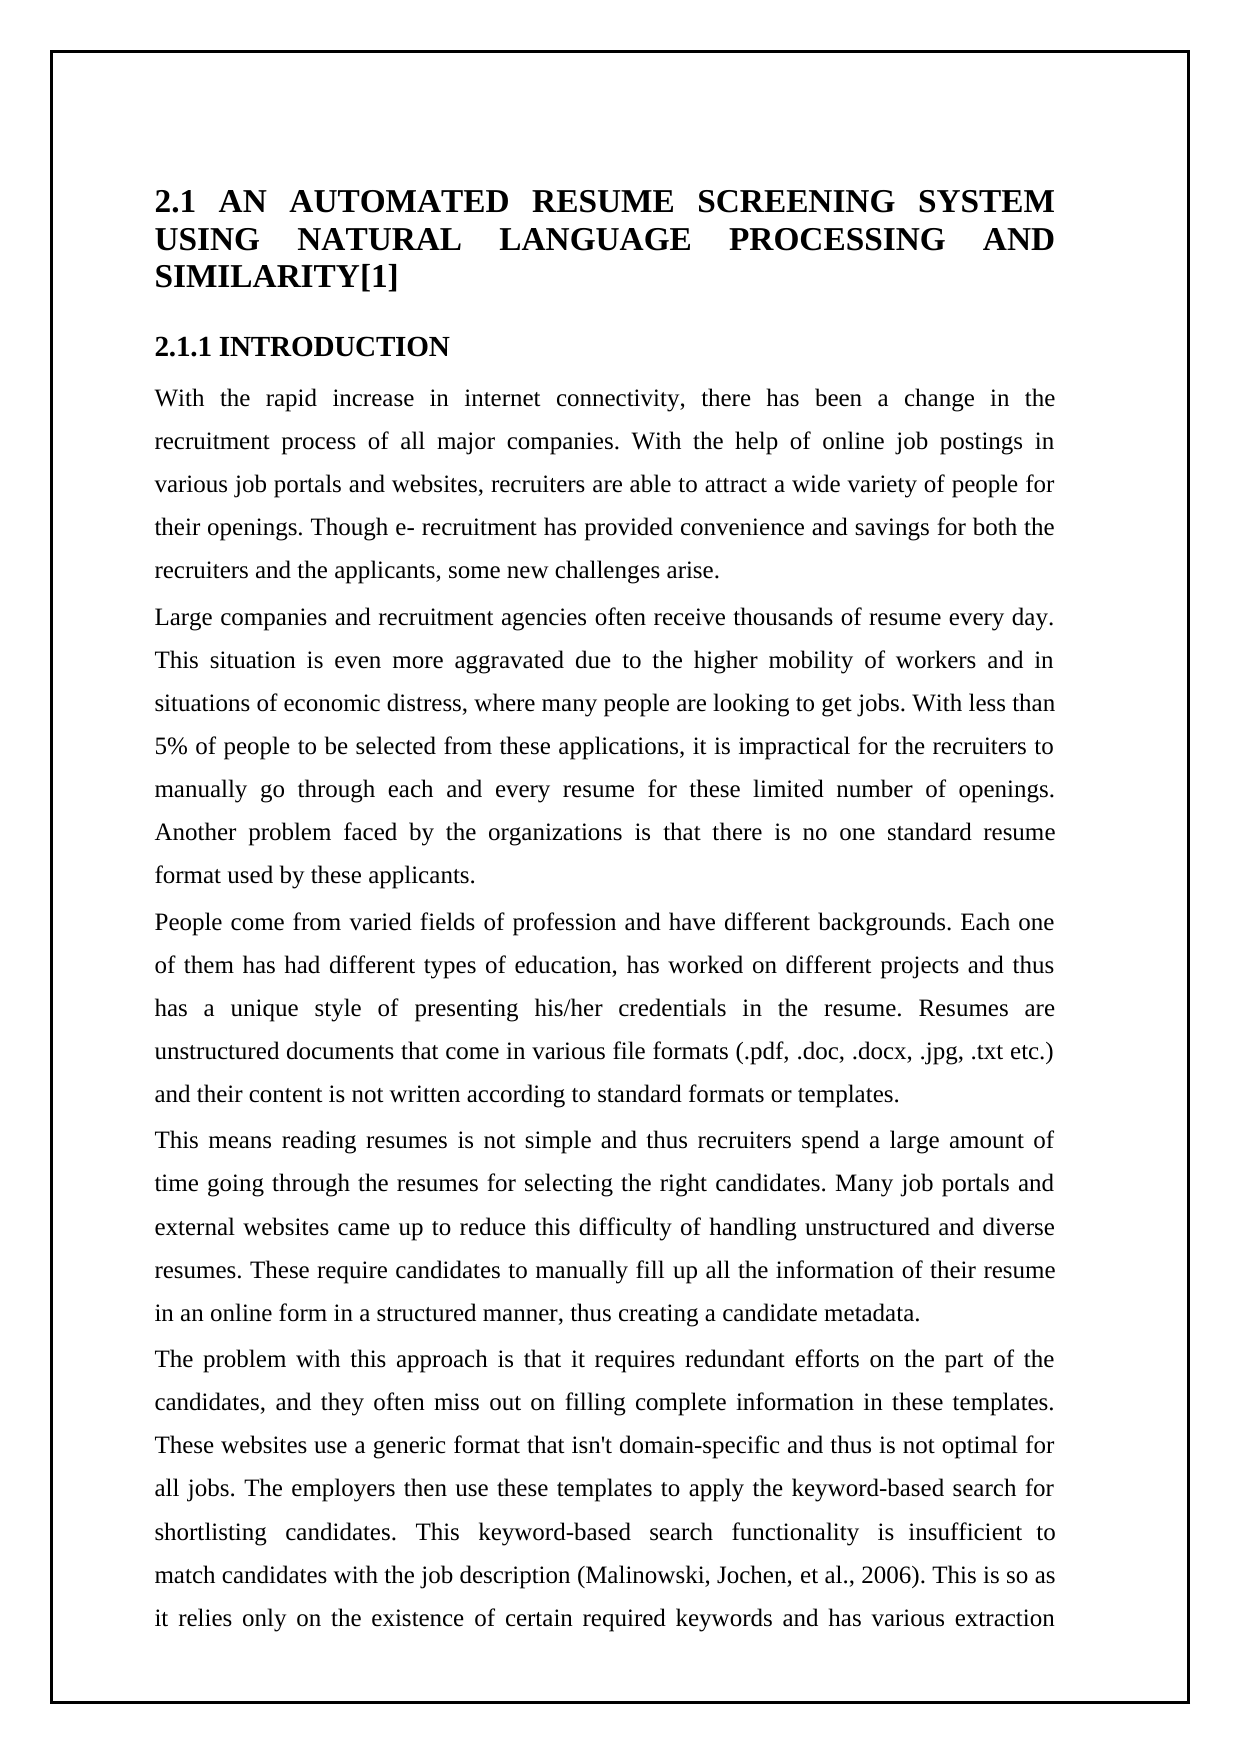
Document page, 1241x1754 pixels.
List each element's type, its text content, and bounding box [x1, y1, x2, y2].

text 2.1 AN AUTOMATED RESUME SCREENING SYSTEM USING NATURAL LANGUAGE PROCESSING AND SIMILARITY[1] [154, 182, 1056, 295]
text Large companies and recruitment agencies often receive thousands of resume every day. This situation is even more aggravated due to the higher mobility of workers and in situations of economic distress, where many people are looking to get jobs. With less than 5% of people to be selected from these applications, it is impractical for the recruiters to manually go through each and every resume for these limited number of openings. Another problem faced by the organizations is that there is no one standard resume format used by these applicants. [154, 602, 1056, 889]
subtitle 2.1.1 INTRODUCTION [154, 329, 1056, 363]
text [154, 1344, 1056, 1632]
text With the rapid increase in internet connectivity, there has been a change in the recruitment process of all major companies. With the help of online job postings in various job portals and websites, recruiters are able to attract a wide variety of people for their openings. Though e- recruitment has provided convenience and savings for both the recruiters and the applicants, some new challenges arise. [154, 383, 1056, 584]
text People come from varied fields of profession and have different backgrounds. Each one of them has had different types of education, has worked on different projects and thus has a unique style of presenting his/her credentials in the resume. Resumes are unstructured documents that come in various file formats (.pdf, .doc, .docx, .jpg, .txt etc.) and their content is not written according to standard formats or templates. [154, 907, 1056, 1108]
text This means reading resumes is not simple and thus recruiters spend a large amount of time going through the resumes for selecting the right candidates. Many job portals and external websites came up to reduce this difficulty of handling unstructured and diverse resumes. These require candidates to manually fill up all the information of their resume in an online form in a structured manner, thus creating a candidate metadata. [154, 1125, 1056, 1327]
